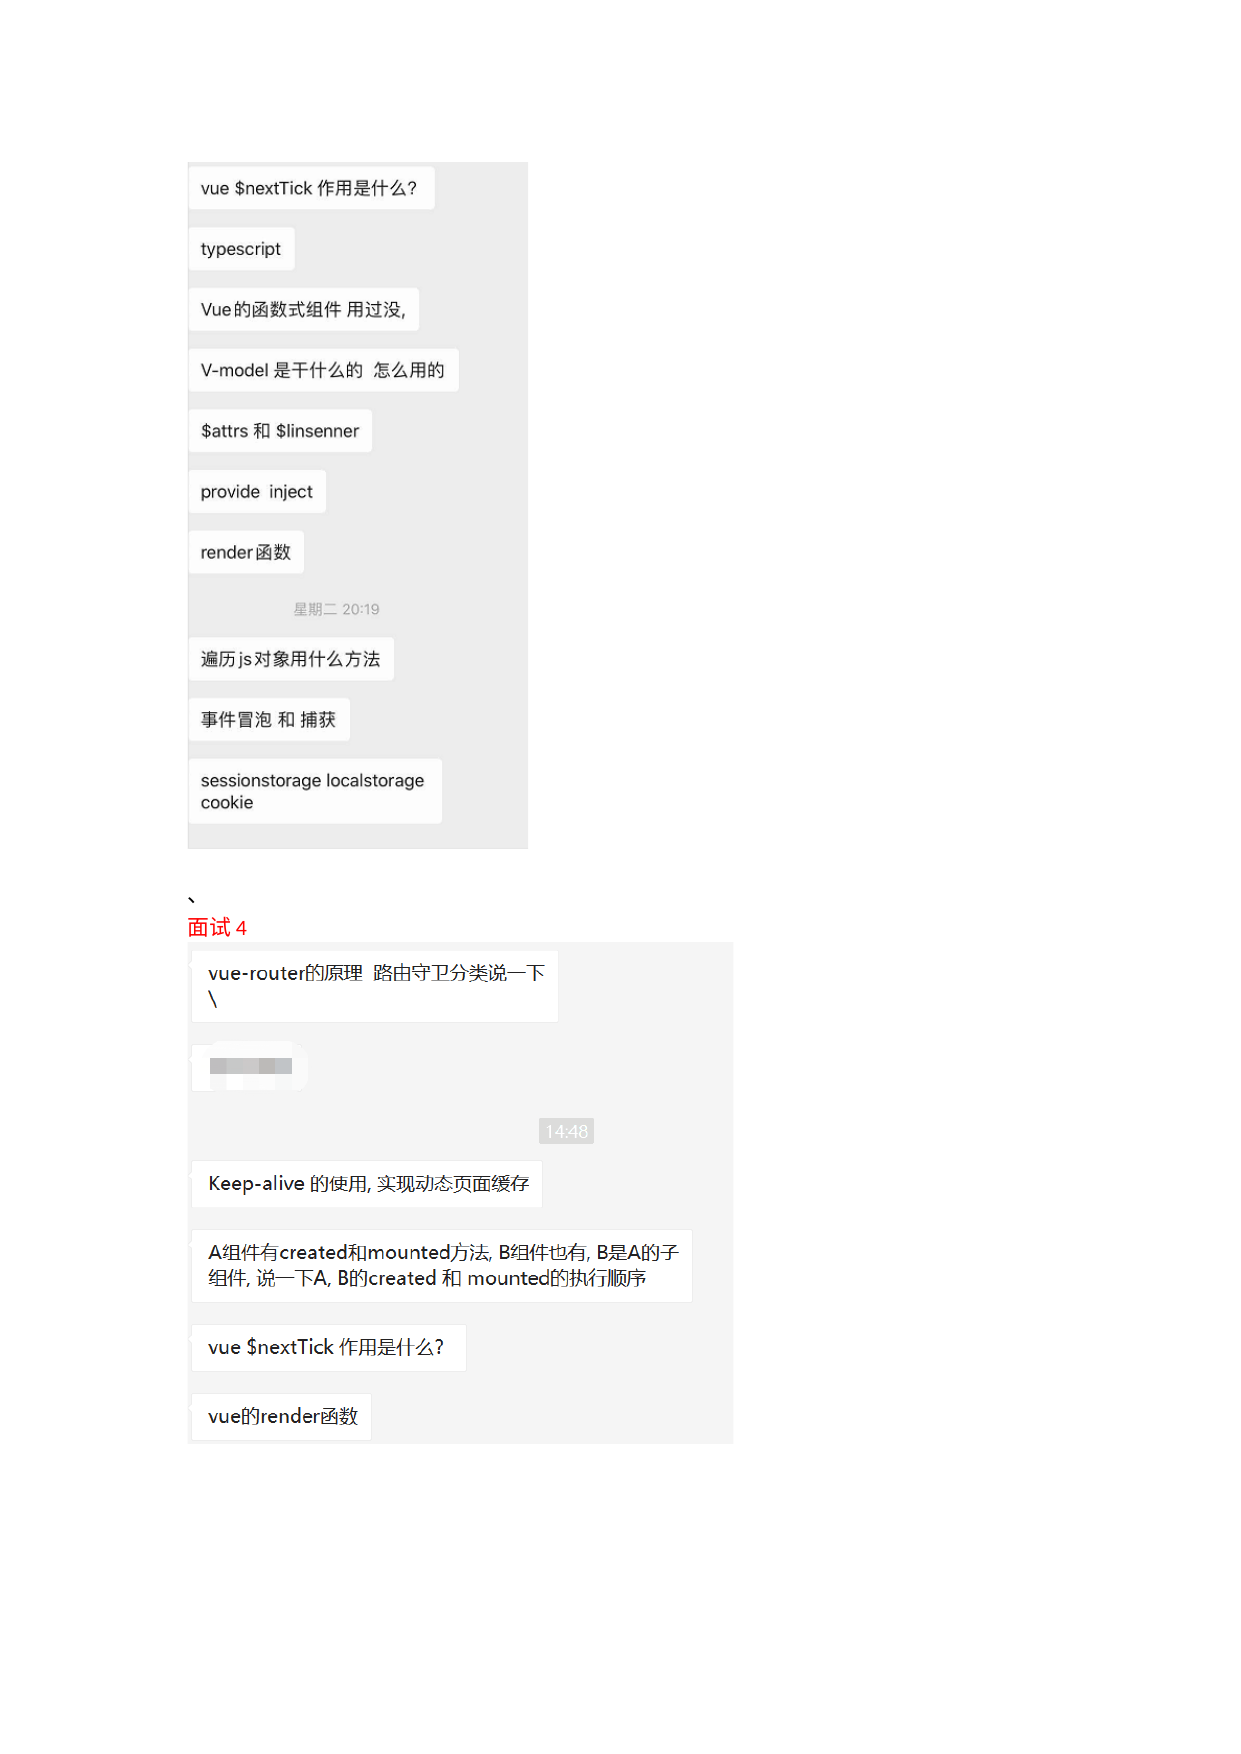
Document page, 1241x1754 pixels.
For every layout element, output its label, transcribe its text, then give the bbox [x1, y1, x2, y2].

list 面试4 [187, 909, 1053, 942]
picture [187, 942, 734, 1444]
list 、 [187, 877, 1053, 909]
picture [187, 162, 529, 849]
